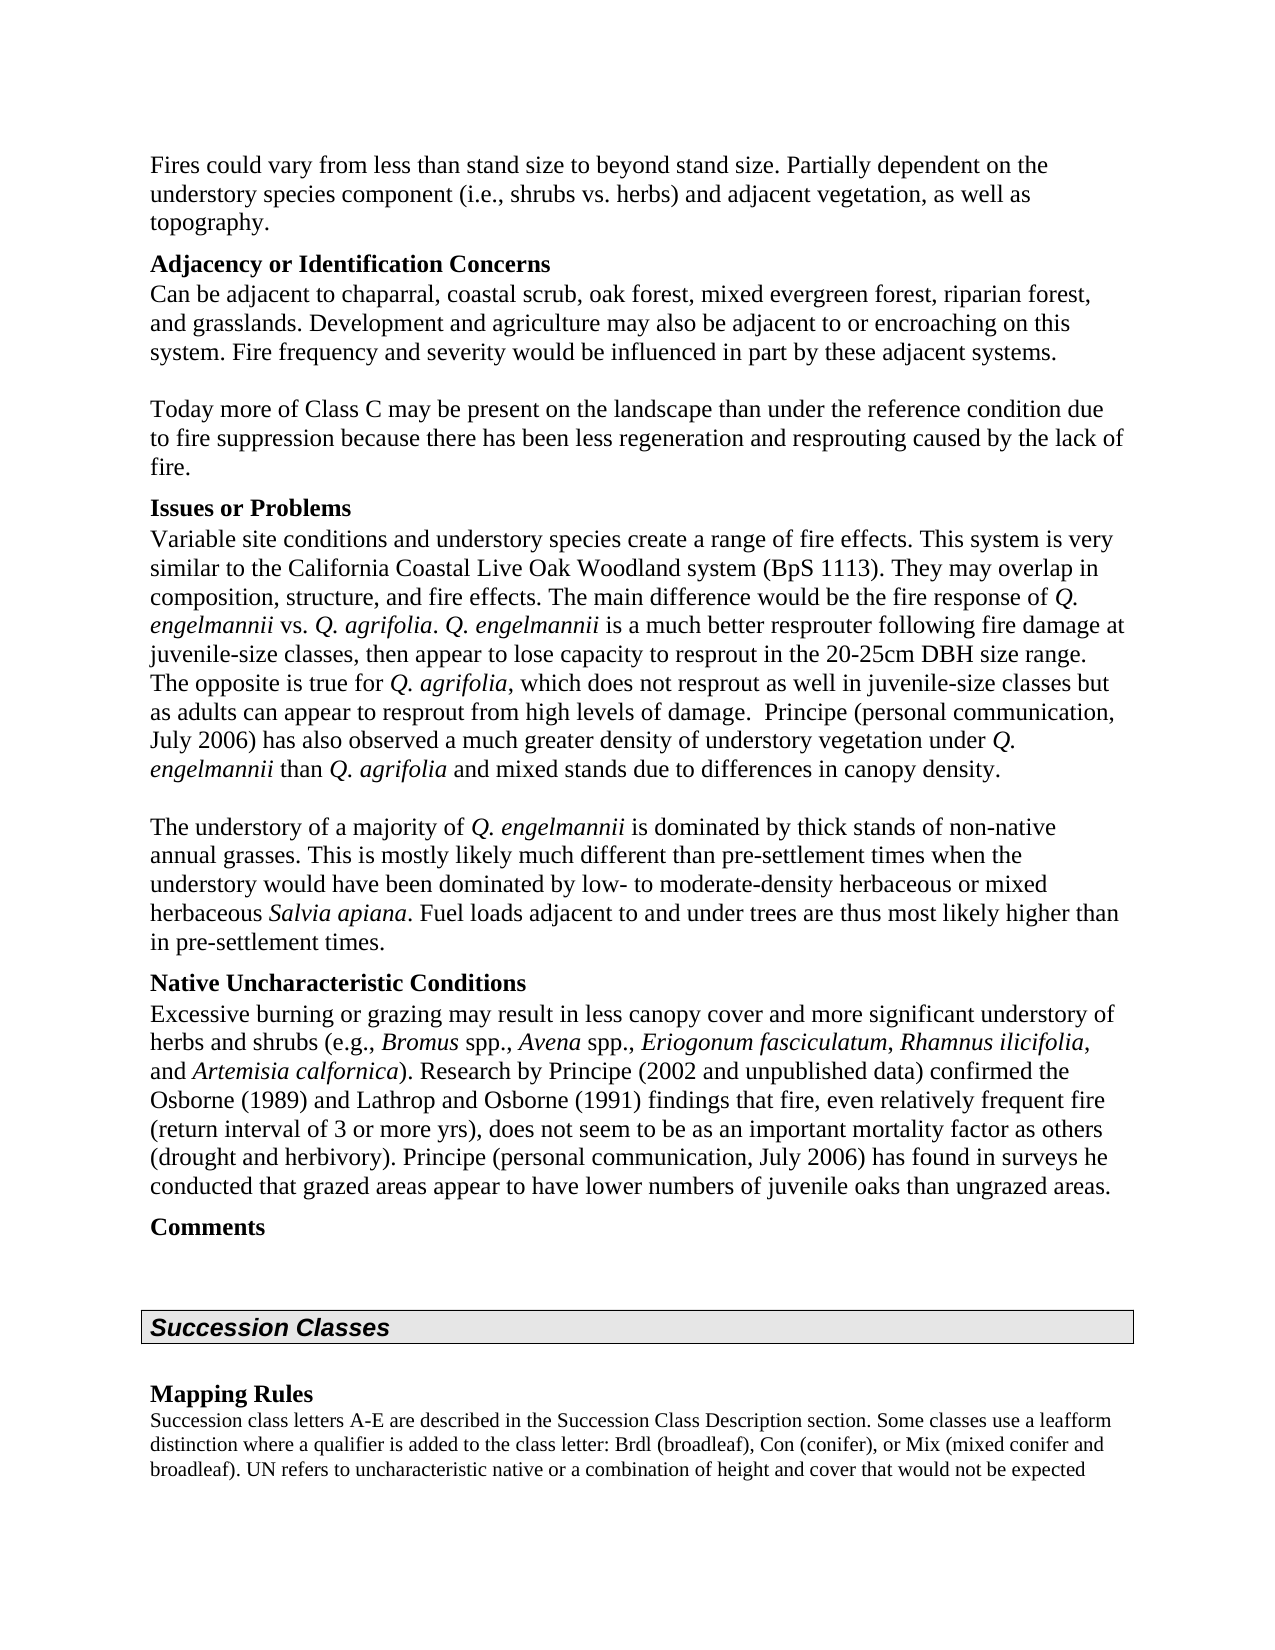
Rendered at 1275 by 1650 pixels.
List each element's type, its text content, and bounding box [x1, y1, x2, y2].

text Variable site conditions and understory species create a range of fire effects. This system is very similar to the California Coastal Live Oak Woodland system (BpS 1113). They may overlap in composition, structure, and fire effects. The main difference would be the fire response of Q. engelmannii vs. Q. agrifolia. Q. engelmannii is a much better resprouter following fire damage at juvenile-size classes, then appear to lose capacity to resprout in the 20-25cm DBH size range. The opposite is true for Q. agrifolia, which does not resprout as well in juvenile-size classes but as adults can appear to resprout from high levels of damage. Principe (personal communication, July 2006) has also observed a much greater density of understory vegetation under Q. engelmannii than Q. agrifolia and mixed stands due to differences in canopy density. [150, 524, 1125, 783]
text The understory of a majority of Q. engelmannii is dominated by thick stands of non-native annual grasses. This is mostly likely much different than pre-settlement times when the understory would have been dominated by low- to moderate-density herbaceous or mixed herbaceous Salvia apiana. Fuel loads adjacent to and under trees are thus most likely higher than in pre-settlement times. [150, 812, 1125, 955]
text Native Uncharacteristic Conditions [150, 968, 1125, 997]
text Excessive burning or grazing may result in less canopy cover and more significant understory of herbs and shrubs (e.g., Bromus spp., Avena spp., Eriogonum fasciculatum, Rhamnus ilicifolia, and Artemisia calfornica). Research by Principe (2002 and unpublished data) confirmed the Osborne (1989) and Lathrop and Osborne (1991) findings that fire, even relatively frequent fire (return interval of 3 or more yrs), does not seem to be as an important mortality factor as others (drought and herbivory). Principe (personal communication, July 2006) has found in surveys he conducted that grazed areas appear to have lower numbers of juvenile oaks than ungrazed areas. [150, 999, 1125, 1200]
text Issues or Problems [150, 493, 1125, 522]
text Mapping Rules [150, 1379, 1125, 1408]
text Adjacency or Identification Concerns [150, 249, 1125, 277]
text Fires could vary from less than stand size to beyond stand size. Partially dependent on the understory species component (i.e., shrubs vs. herbs) and adjacent vegetation, as well as topography. [150, 150, 1125, 236]
text Succession Classes [142, 1311, 1133, 1343]
text Today more of Class C may be present on the landscape than under the reference condition due to fire suppression because there has been less regeneration and resprouting caused by the lack of fire. [150, 394, 1125, 481]
text Can be adjacent to chaparral, coastal scrub, oak forest, mixed evergreen forest, riparian forest, and grasslands. Development and agriculture may also be adjacent to or encroaching on this system. Fire frequency and severity would be influenced in part by these adjacent systems. [150, 279, 1125, 366]
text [150, 1408, 1125, 1481]
text Comments [150, 1212, 1125, 1241]
